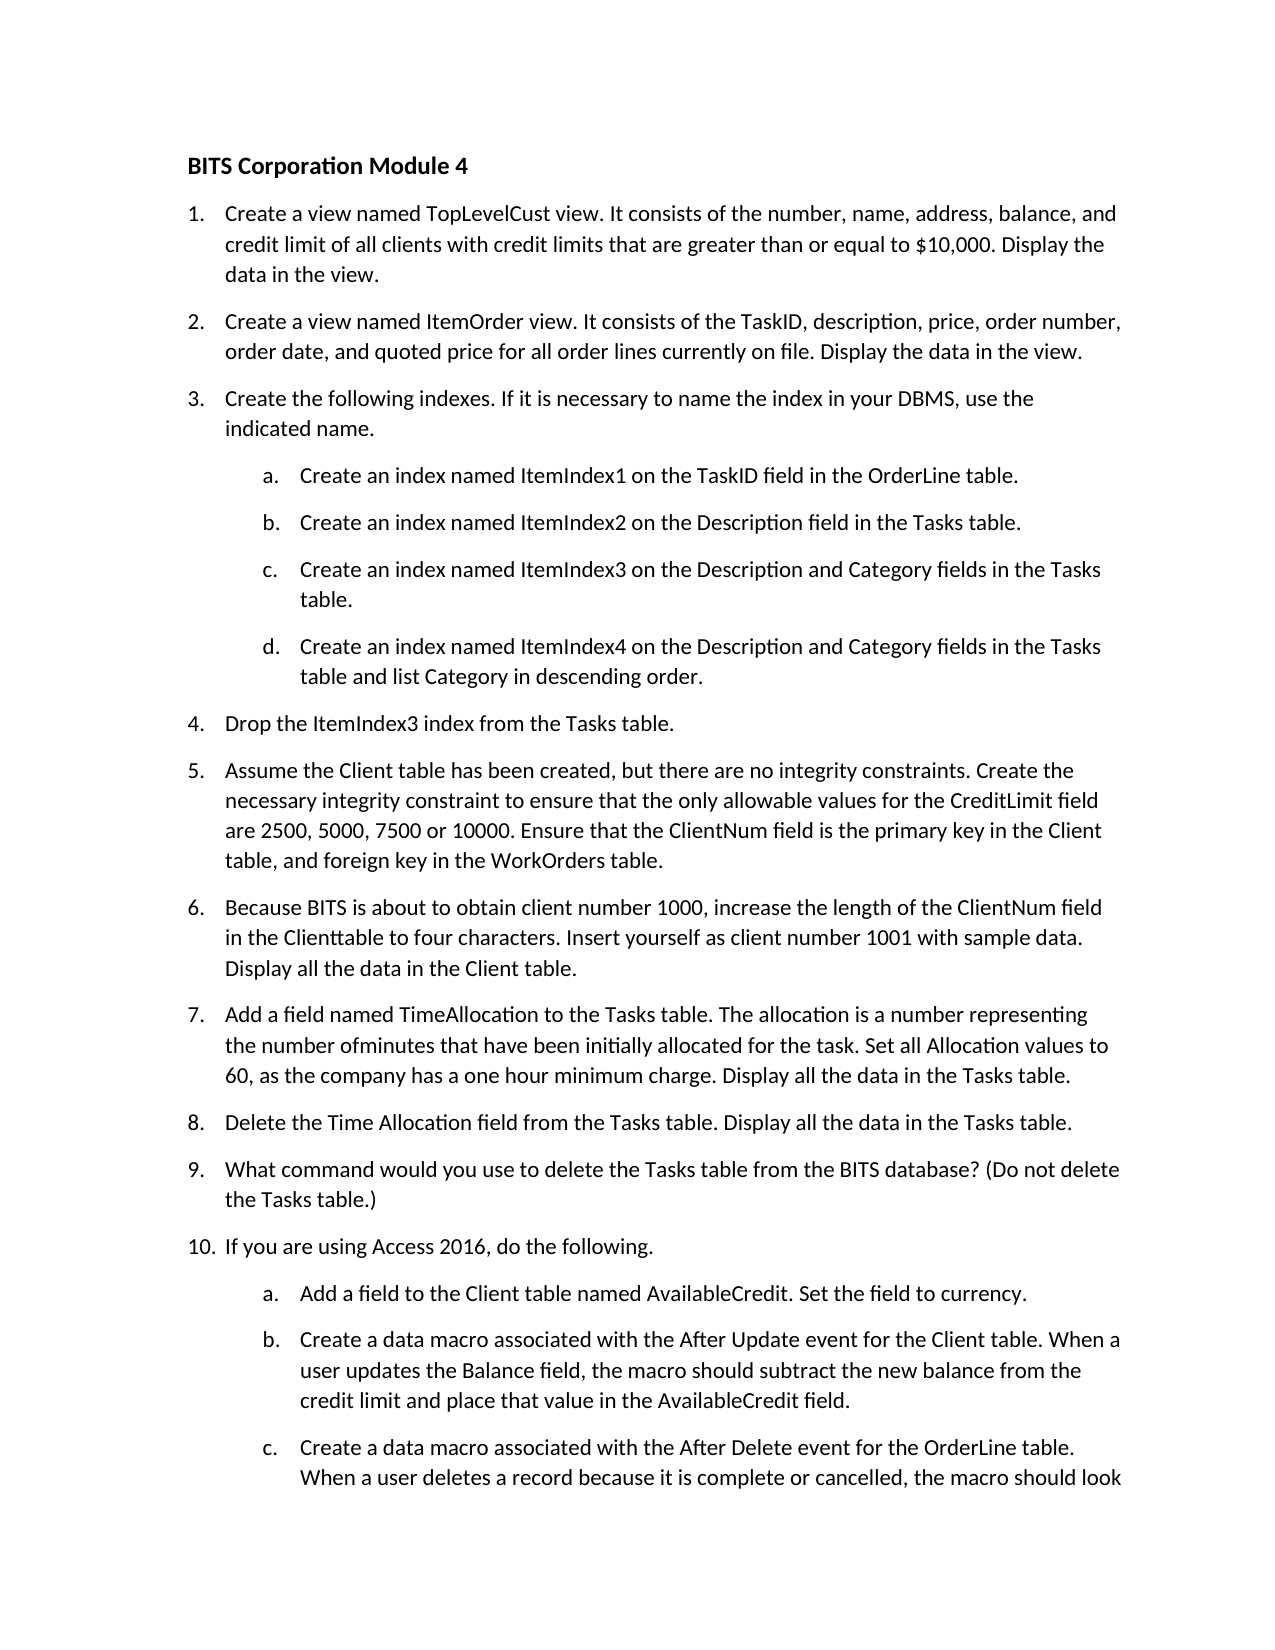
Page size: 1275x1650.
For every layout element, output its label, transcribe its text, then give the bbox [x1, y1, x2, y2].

list Drop the ItemIndex3 index from the Tasks table. [187, 709, 1125, 737]
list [262, 1433, 1125, 1491]
list Create a data macro associated with the After Update event for the Client table. When a user updates the Balance field, the macro should subtract the new balance from the credit limit and place that value in the AvailableCredit field. [262, 1326, 1125, 1414]
text BITS Corporation Module 4 [187, 150, 1125, 181]
list Delete the Time Allocation field from the Tasks table. Display all the data in the Tasks table. [187, 1108, 1125, 1136]
list Create the following indexes. If it is necessary to name the index in your DBMS, use the indicated name. [187, 384, 1125, 442]
list Assume the Client table has been created, but there are no integrity constraints. Create the necessary integrity constraint to ensure that the only allowable values for the CreditLimit field are 2500, 5000, 7500 or 10000. Ensure that the ClientNum field is the primary key in the Client table, and foreign key in the WorkOrders table. [187, 756, 1125, 874]
list Create an index named ItemIndex4 on the Description and Category fields in the Tasks table and list Category in descending order. [262, 632, 1125, 690]
list Add a field to the Client table named AvailableCredit. Set the field to currency. [262, 1279, 1125, 1307]
list Create a view named TopLevelCust view. It consists of the number, name, address, balance, and credit limit of all clients with credit limits that are greater than or equal to $10,000. Display the data in the view. [187, 199, 1125, 288]
list Create an index named ItemIndex2 on the Description field in the Tasks table. [262, 508, 1125, 536]
list Create an index named ItemIndex3 on the Description and Category fields in the Tasks table. [262, 555, 1125, 613]
list Because BITS is about to obtain client number 1000, increase the length of the ClientNum field in the Clienttable to four characters. Insert yourself as client number 1001 with sample data. Display all the data in the Client table. [187, 893, 1125, 982]
list Add a field named TimeAllocation to the Tasks table. The allocation is a number representing the number ofminutes that have been initially allocated for the task. Set all Allocation values to 60, as the company has a one hour minimum charge. Display all the data in the Tasks table. [187, 1001, 1125, 1089]
list If you are using Access 2016, do the following. [187, 1232, 1125, 1260]
list Create a view named ItemOrder view. It consists of the TaskID, description, price, order number, order date, and quoted price for all order lines currently on file. Display the data in the view. [187, 307, 1125, 365]
list Create an index named ItemIndex1 on the TaskID field in the OrderLine table. [262, 461, 1125, 489]
list What command would you use to delete the Tasks table from the BITS database? (Do not delete the Tasks table.) [187, 1155, 1125, 1213]
